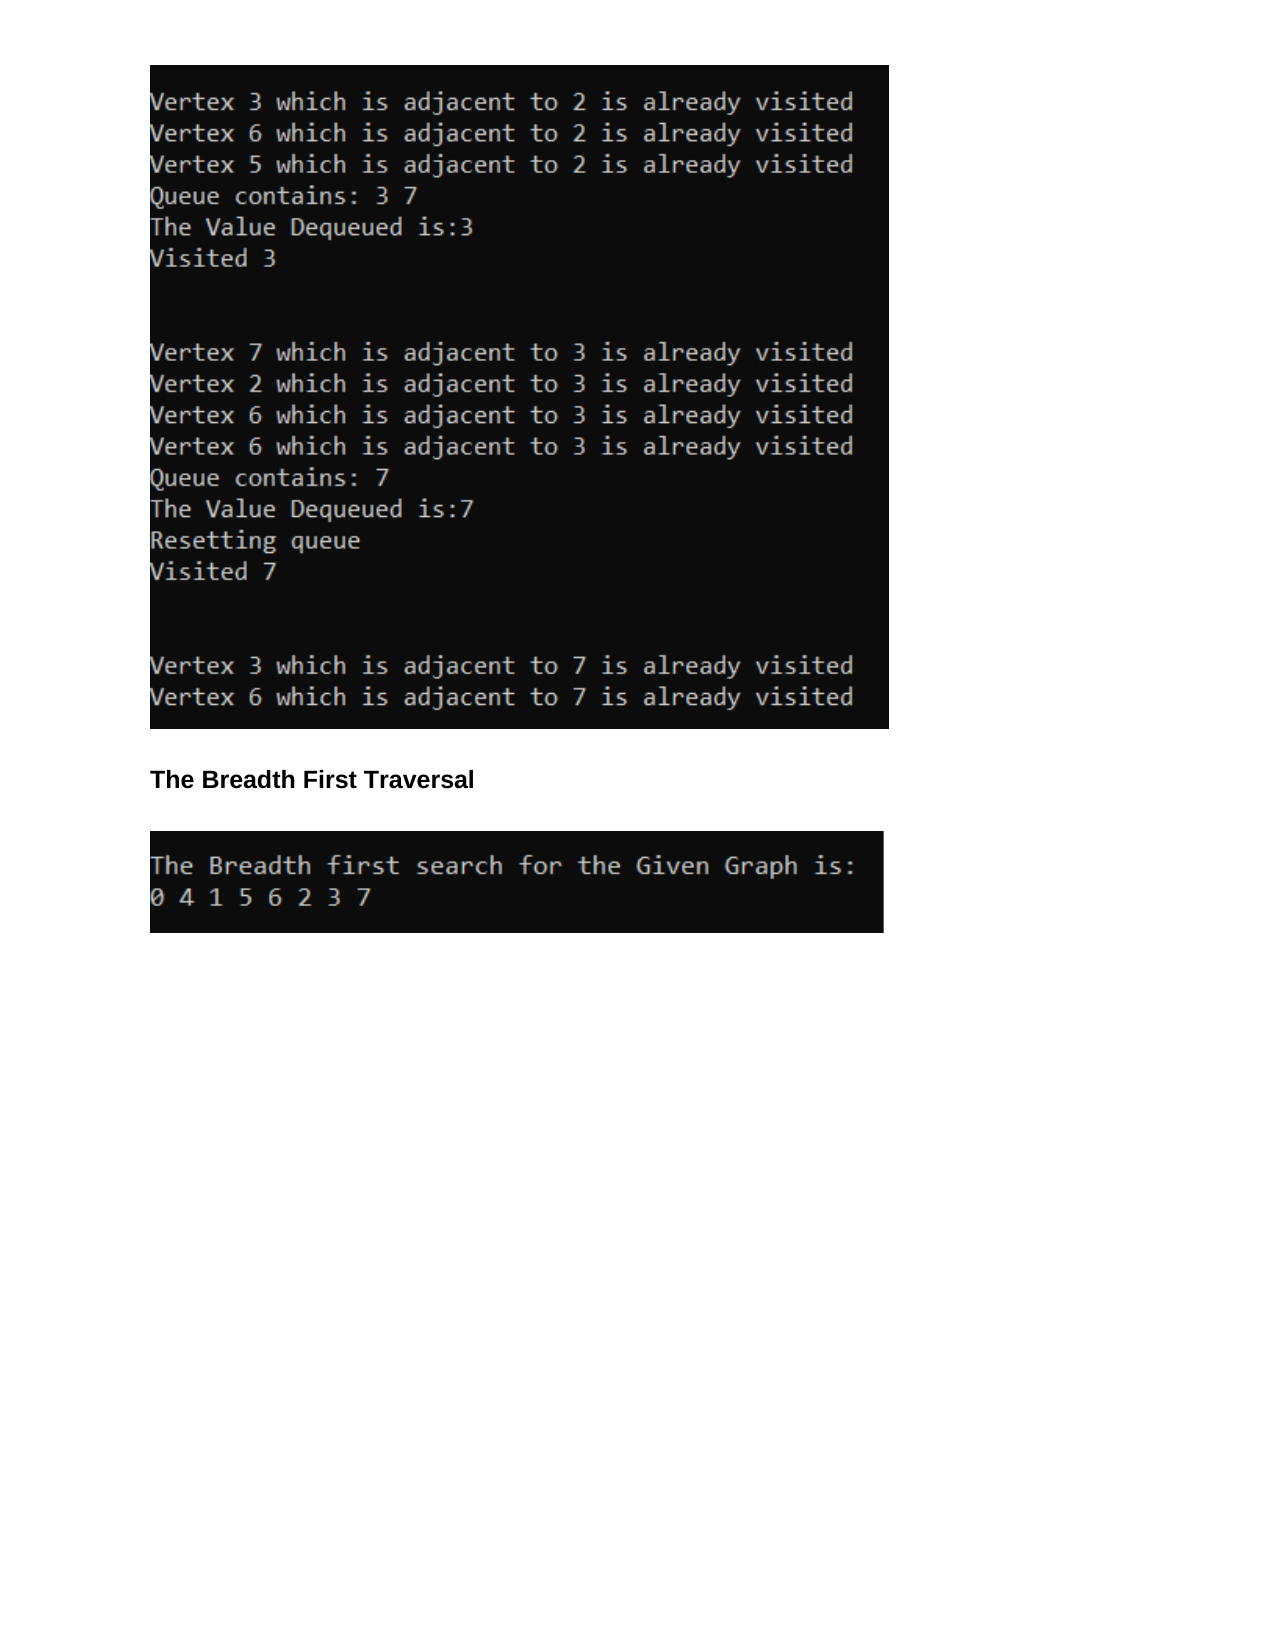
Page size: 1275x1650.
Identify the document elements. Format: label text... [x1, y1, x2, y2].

text The Breadth First Traversal [150, 765, 1125, 794]
picture [150, 65, 889, 729]
picture [150, 831, 884, 933]
